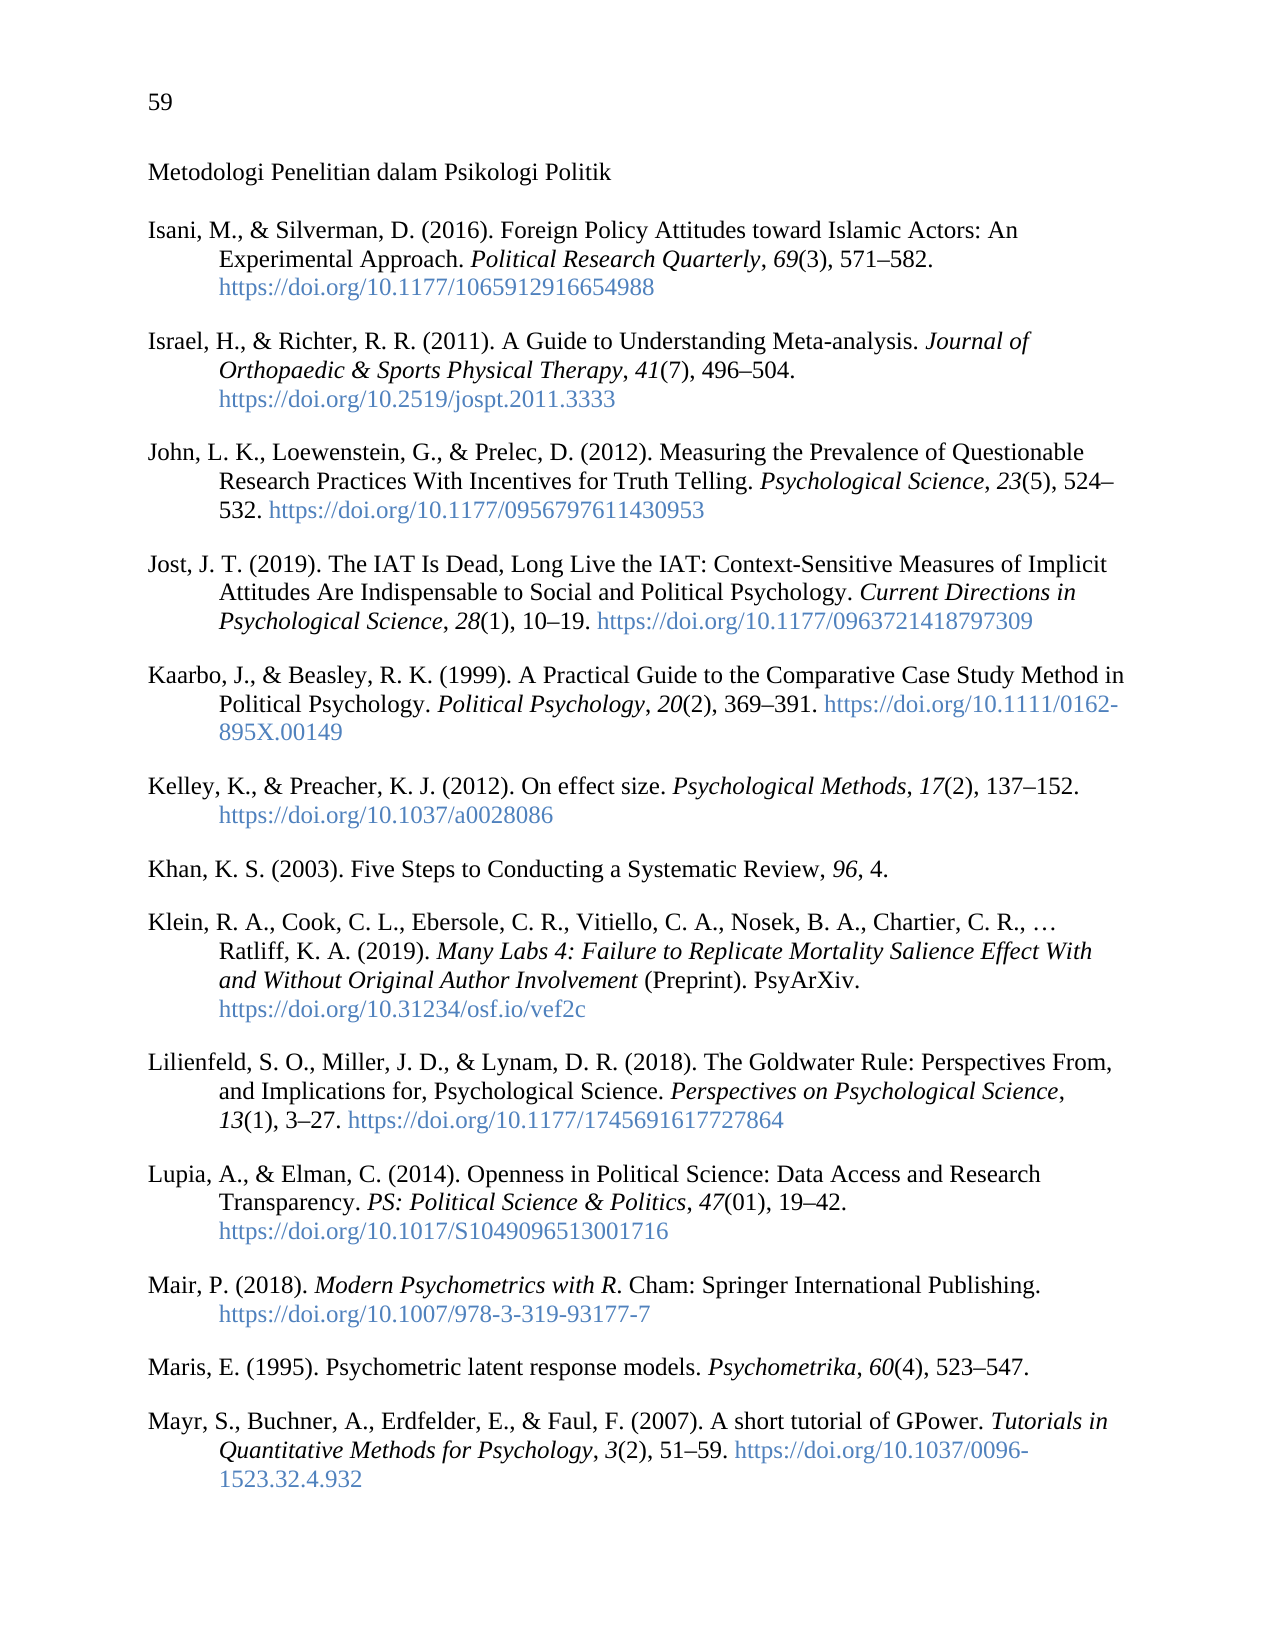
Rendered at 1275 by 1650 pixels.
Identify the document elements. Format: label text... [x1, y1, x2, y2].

text Maris, E. (1995). Psychometric latent response models. Psychometrika, 60(4), 523–547. [148, 1352, 1127, 1381]
text Klein, R. A., Cook, C. L., Ebersole, C. R., Vitiello, C. A., Nosek, B. A., Chartier, C. R., … Ratliff, K. A. (2019). Many Labs 4: Failure to Replicate Mortality Salience Effect With and Without Original Author Involvement (Preprint). PsyArXiv. https://doi.org/10.31234/osf.io/vef2c [148, 907, 1127, 1022]
text Israel, H., & Richter, R. R. (2011). A Guide to Understanding Meta-analysis. Journal of Orthopaedic & Sports Physical Therapy, 41(7), 496–504. https://doi.org/10.2519/jospt.2011.3333 [148, 326, 1127, 412]
text Kelley, K., & Preacher, K. J. (2012). On effect size. Psychological Methods, 17(2), 137–152. https://doi.org/10.1037/a0028086 [148, 771, 1127, 829]
text Jost, J. T. (2019). The IAT Is Dead, Long Live the IAT: Context-Sensitive Measures of Implicit Attitudes Are Indispensable to Social and Political Psychology. Current Directions in Psychological Science, 28(1), 10–19. https://doi.org/10.1177/0963721418797309 [148, 549, 1127, 635]
text Lupia, A., & Elman, C. (2014). Openness in Political Science: Data Access and Research Transparency. PS: Political Science & Politics, 47(01), 19–42. https://doi.org/10.1017/S1049096513001716 [148, 1159, 1127, 1245]
text Khan, K. S. (2003). Five Steps to Conducting a Systematic Review, 96, 4. [148, 854, 1127, 882]
text Kaarbo, J., & Beasley, R. K. (1999). A Practical Guide to the Comparative Case Study Method in Political Psychology. Political Psychology, 20(2), 369–391. https://doi.org/10.1111/0162-895X.00149 [148, 660, 1127, 746]
text John, L. K., Loewenstein, G., & Prelec, D. (2012). Measuring the Prevalence of Questionable Research Practices With Incentives for Truth Telling. Psychological Science, 23(5), 524–532. https://doi.org/10.1177/0956797611430953 [148, 437, 1127, 524]
text Mayr, S., Buchner, A., Erdfelder, E., & Faul, F. (2007). A short tutorial of GPower. Tutorials in Quantitative Methods for Psychology, 3(2), 51–59. https://doi.org/10.1037/0096-1523.32.4.932 [148, 1406, 1127, 1492]
text Lilienfeld, S. O., Miller, J. D., & Lynam, D. R. (2018). The Goldwater Rule: Perspectives From, and Implications for, Psychological Science. Perspectives on Psychological Science, 13(1), 3–27. https://doi.org/10.1177/1745691617727864 [148, 1047, 1127, 1134]
text Mair, P. (2018). Modern Psychometrics with R. Cham: Springer International Publishing. https://doi.org/10.1007/978-3-319-93177-7 [148, 1270, 1127, 1327]
text Isani, M., & Silverman, D. (2016). Foreign Policy Attitudes toward Islamic Actors: An Experimental Approach. Political Research Quarterly, 69(3), 571–582. https://doi.org/10.1177/1065912916654988 [148, 215, 1127, 301]
